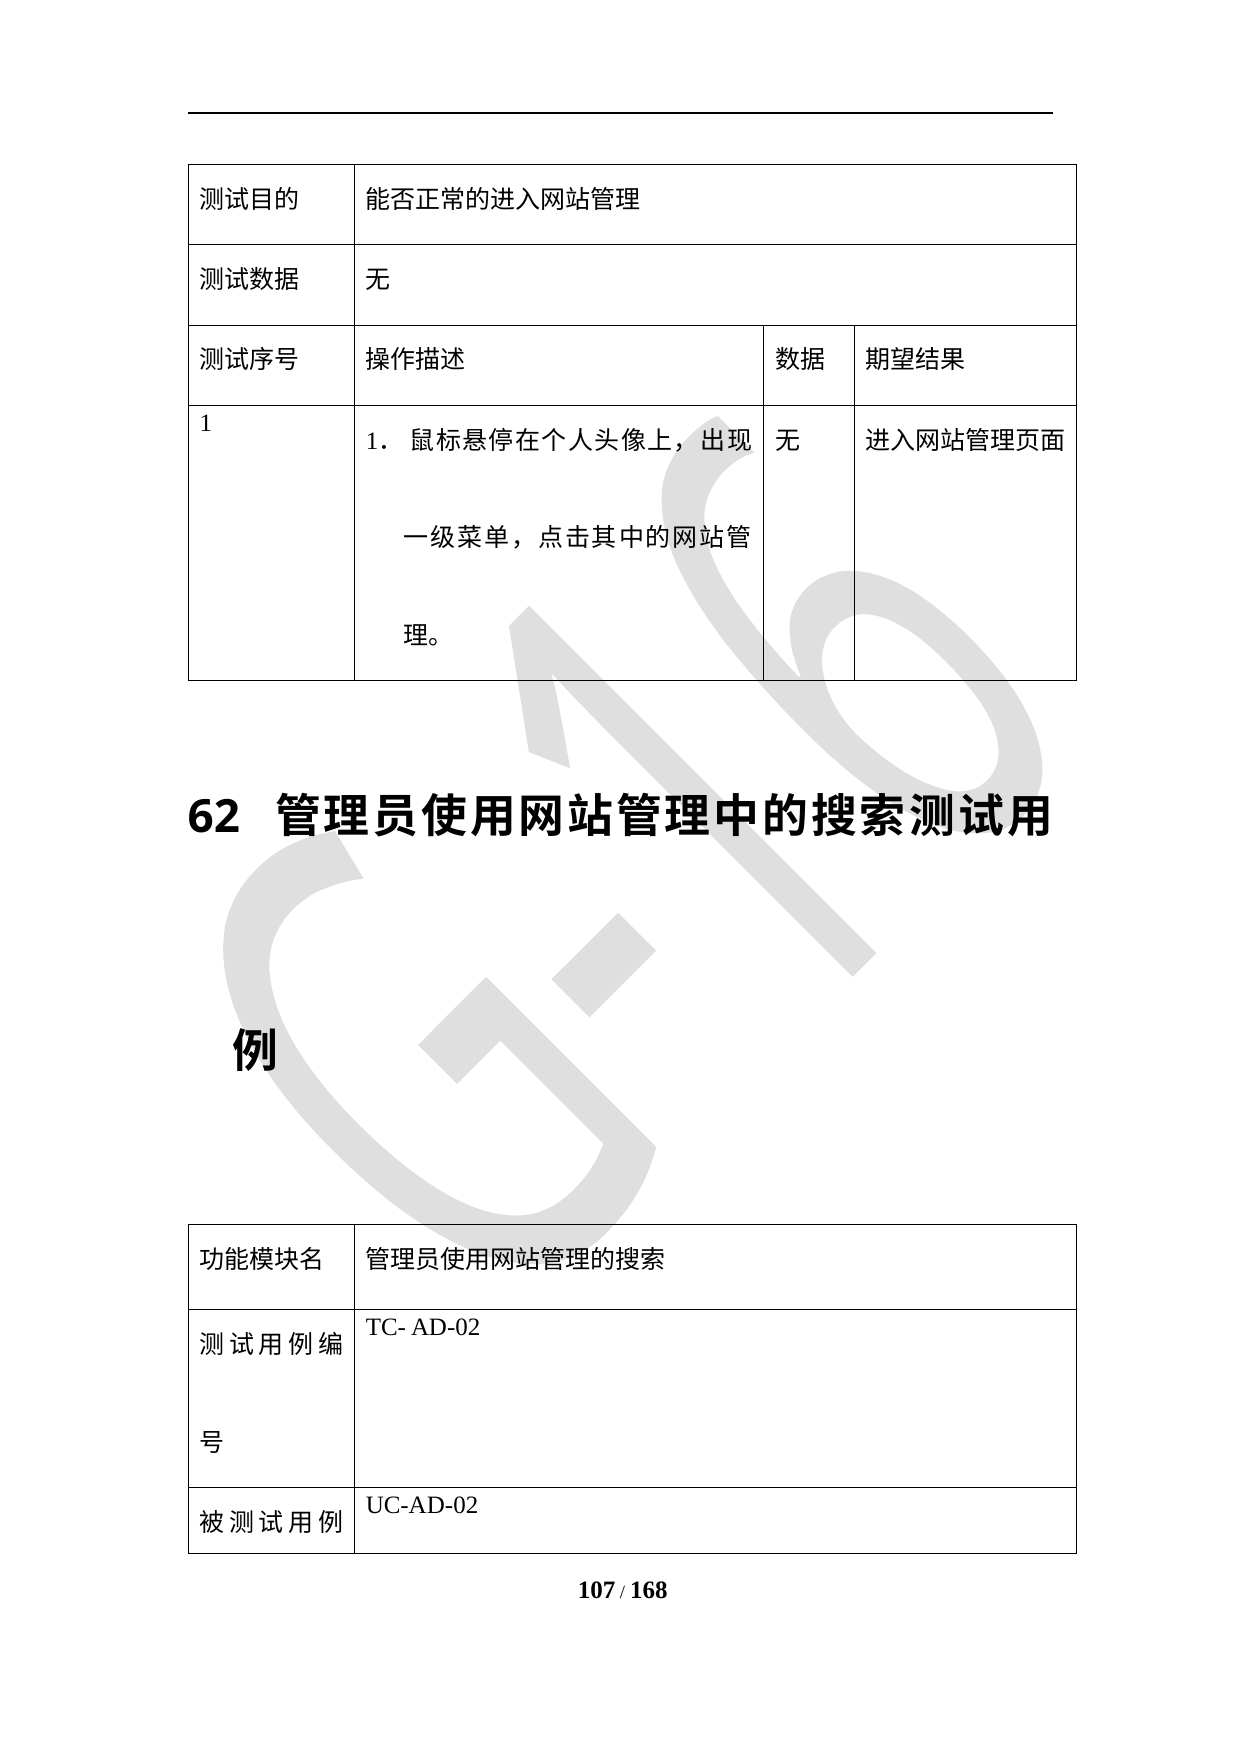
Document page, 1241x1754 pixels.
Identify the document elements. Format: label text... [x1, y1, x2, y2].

table_header 管理员使用网站管理的搜索 [355, 1225, 1076, 1309]
table_cell UC-AD-02 [355, 1488, 1076, 1553]
table_cell 无 [764, 406, 854, 680]
table_cell 测试用例编号 [189, 1310, 354, 1487]
table_cell 进入网站管理页面 [855, 406, 1076, 680]
table_cell 数据 [764, 326, 854, 405]
table_cell 鼠标悬停在个人头像上，出现一级菜单，点击其中的网站管理。 [355, 406, 763, 680]
table_cell TC- AD-02 [355, 1310, 1076, 1487]
table_cell 能否正常的进入网站管理 [355, 165, 1076, 244]
table_cell 测试数据 [189, 245, 354, 324]
table_cell 1 [189, 406, 354, 680]
table_cell 测试序号 [189, 326, 354, 405]
table_cell 测试目的 [189, 165, 354, 244]
table_header 功能模块名 [189, 1225, 354, 1309]
table_cell 操作描述 [355, 326, 763, 405]
subtitle 管理员使用网站管理中的搜索测试用例 [187, 763, 1053, 1096]
table_cell 无 [355, 245, 1076, 324]
table_cell 期望结果 [855, 326, 1076, 405]
table_cell 被测试用例编号 [189, 1488, 354, 1553]
